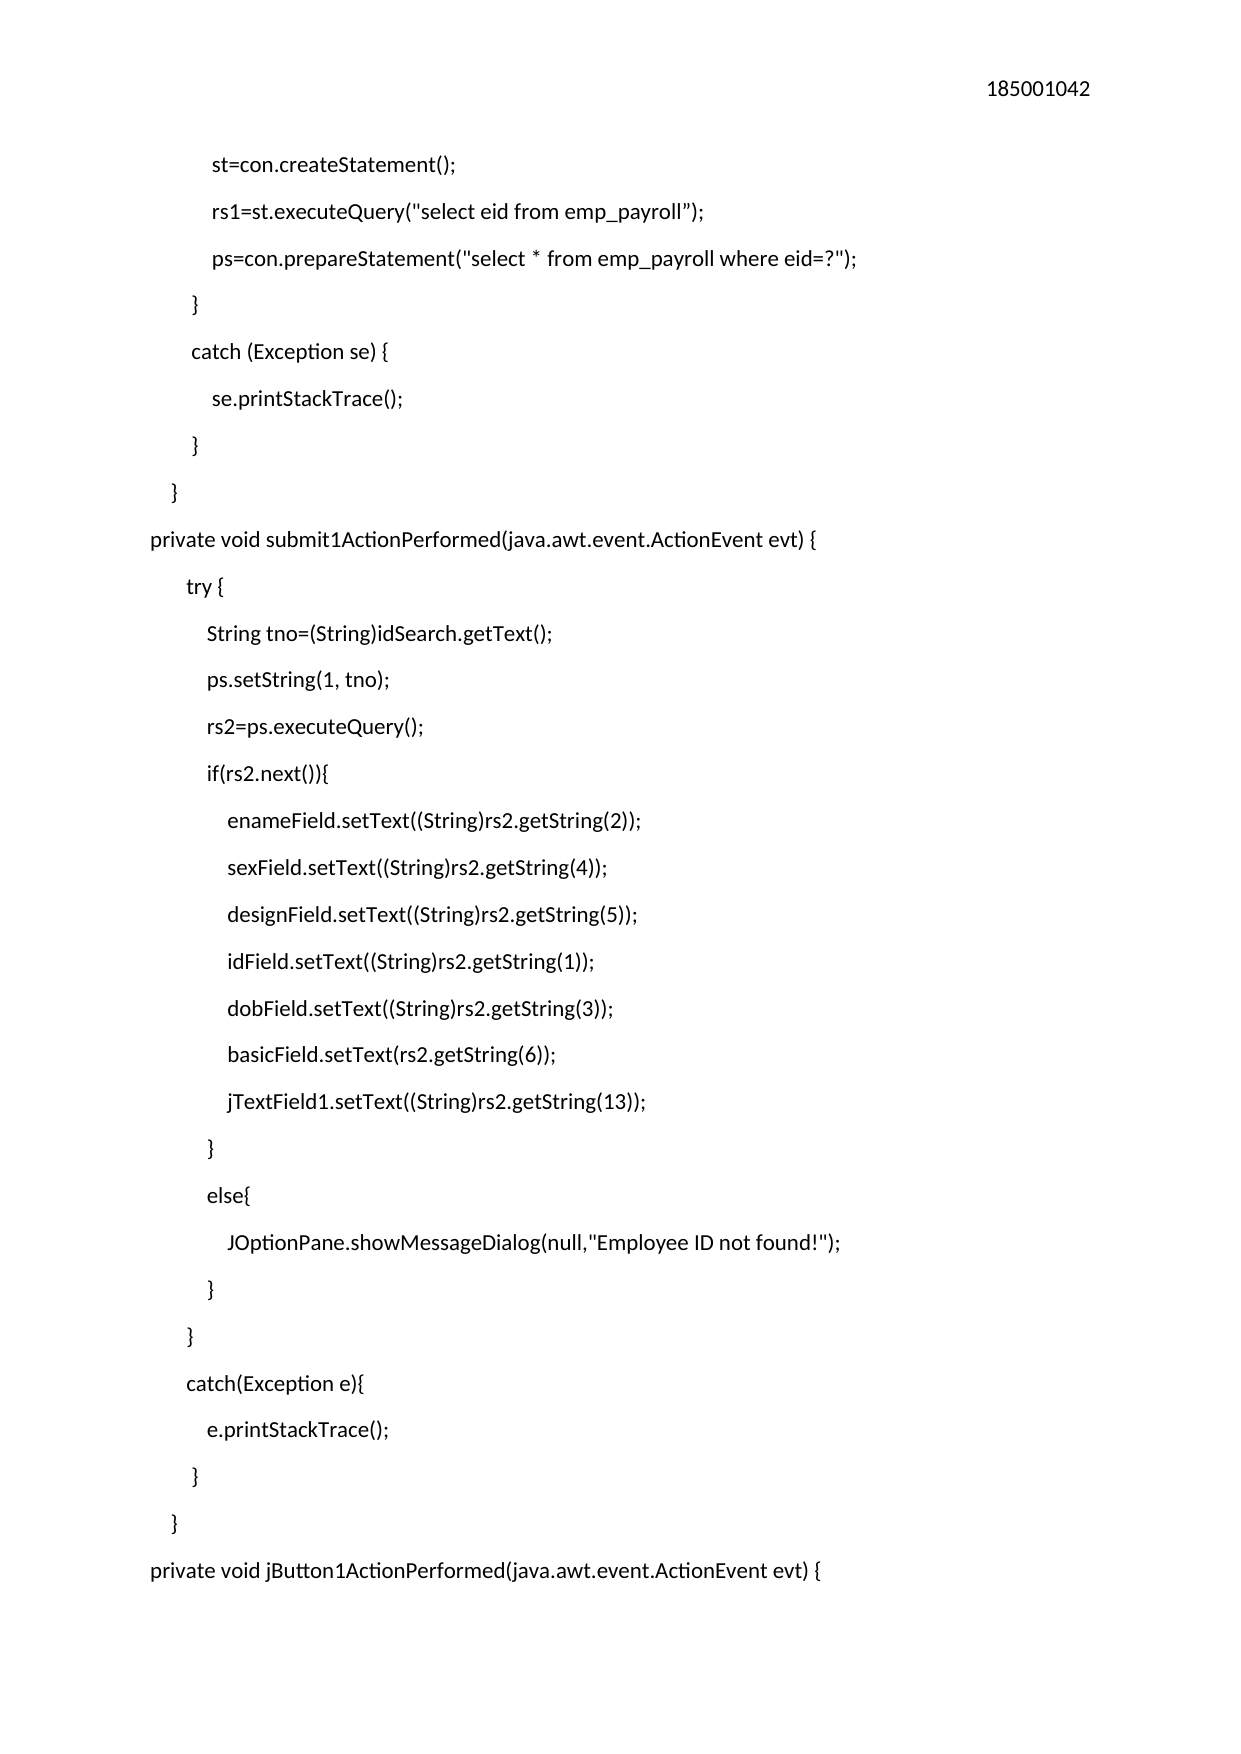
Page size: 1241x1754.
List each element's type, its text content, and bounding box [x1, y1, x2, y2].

text } [150, 1134, 1090, 1162]
text } [150, 1509, 1090, 1537]
text } [150, 431, 1090, 459]
text private void submit1ActionPerformed(java.awt.event.ActionEvent evt) { [150, 525, 1090, 553]
text rs2=ps.executeQuery(); [150, 712, 1090, 741]
text e.printStackTrace(); [150, 1416, 1090, 1444]
text se.printStackTrace(); [150, 384, 1090, 412]
text if(rs2.next()){ [150, 759, 1090, 787]
text } [150, 1322, 1090, 1350]
text JOptionPane.showMessageDialog(null,"Employee ID not found!"); [150, 1228, 1090, 1256]
text designField.setText((String)rs2.getString(5)); [150, 900, 1090, 928]
text } [150, 1275, 1090, 1303]
text catch(Exception e){ [150, 1369, 1090, 1397]
text catch (Exception se) { [150, 337, 1090, 366]
text rs1=st.executeQuery("select eid from emp_payroll”); [150, 197, 1090, 225]
text ps.setString(1, tno); [150, 666, 1090, 694]
text private void jButton1ActionPerformed(java.awt.event.ActionEvent evt) { [150, 1556, 1090, 1584]
text st=con.createStatement(); [150, 150, 1090, 178]
text idField.setText((String)rs2.getString(1)); [150, 947, 1090, 975]
text dobField.setText((String)rs2.getString(3)); [150, 994, 1090, 1022]
text try { [150, 572, 1090, 600]
text } [150, 291, 1090, 319]
text String tno=(String)idSearch.getText(); [150, 619, 1090, 647]
text jTextField1.setText((String)rs2.getString(13)); [150, 1087, 1090, 1116]
text enameField.setText((String)rs2.getString(2)); [150, 806, 1090, 834]
text } [150, 478, 1090, 506]
text else{ [150, 1181, 1090, 1209]
text ps=con.prepareStatement("select * from emp_payroll where eid=?"); [150, 244, 1090, 272]
text basicField.setText(rs2.getString(6)); [150, 1041, 1090, 1069]
text sexField.setText((String)rs2.getString(4)); [150, 853, 1090, 881]
text } [150, 1462, 1090, 1491]
